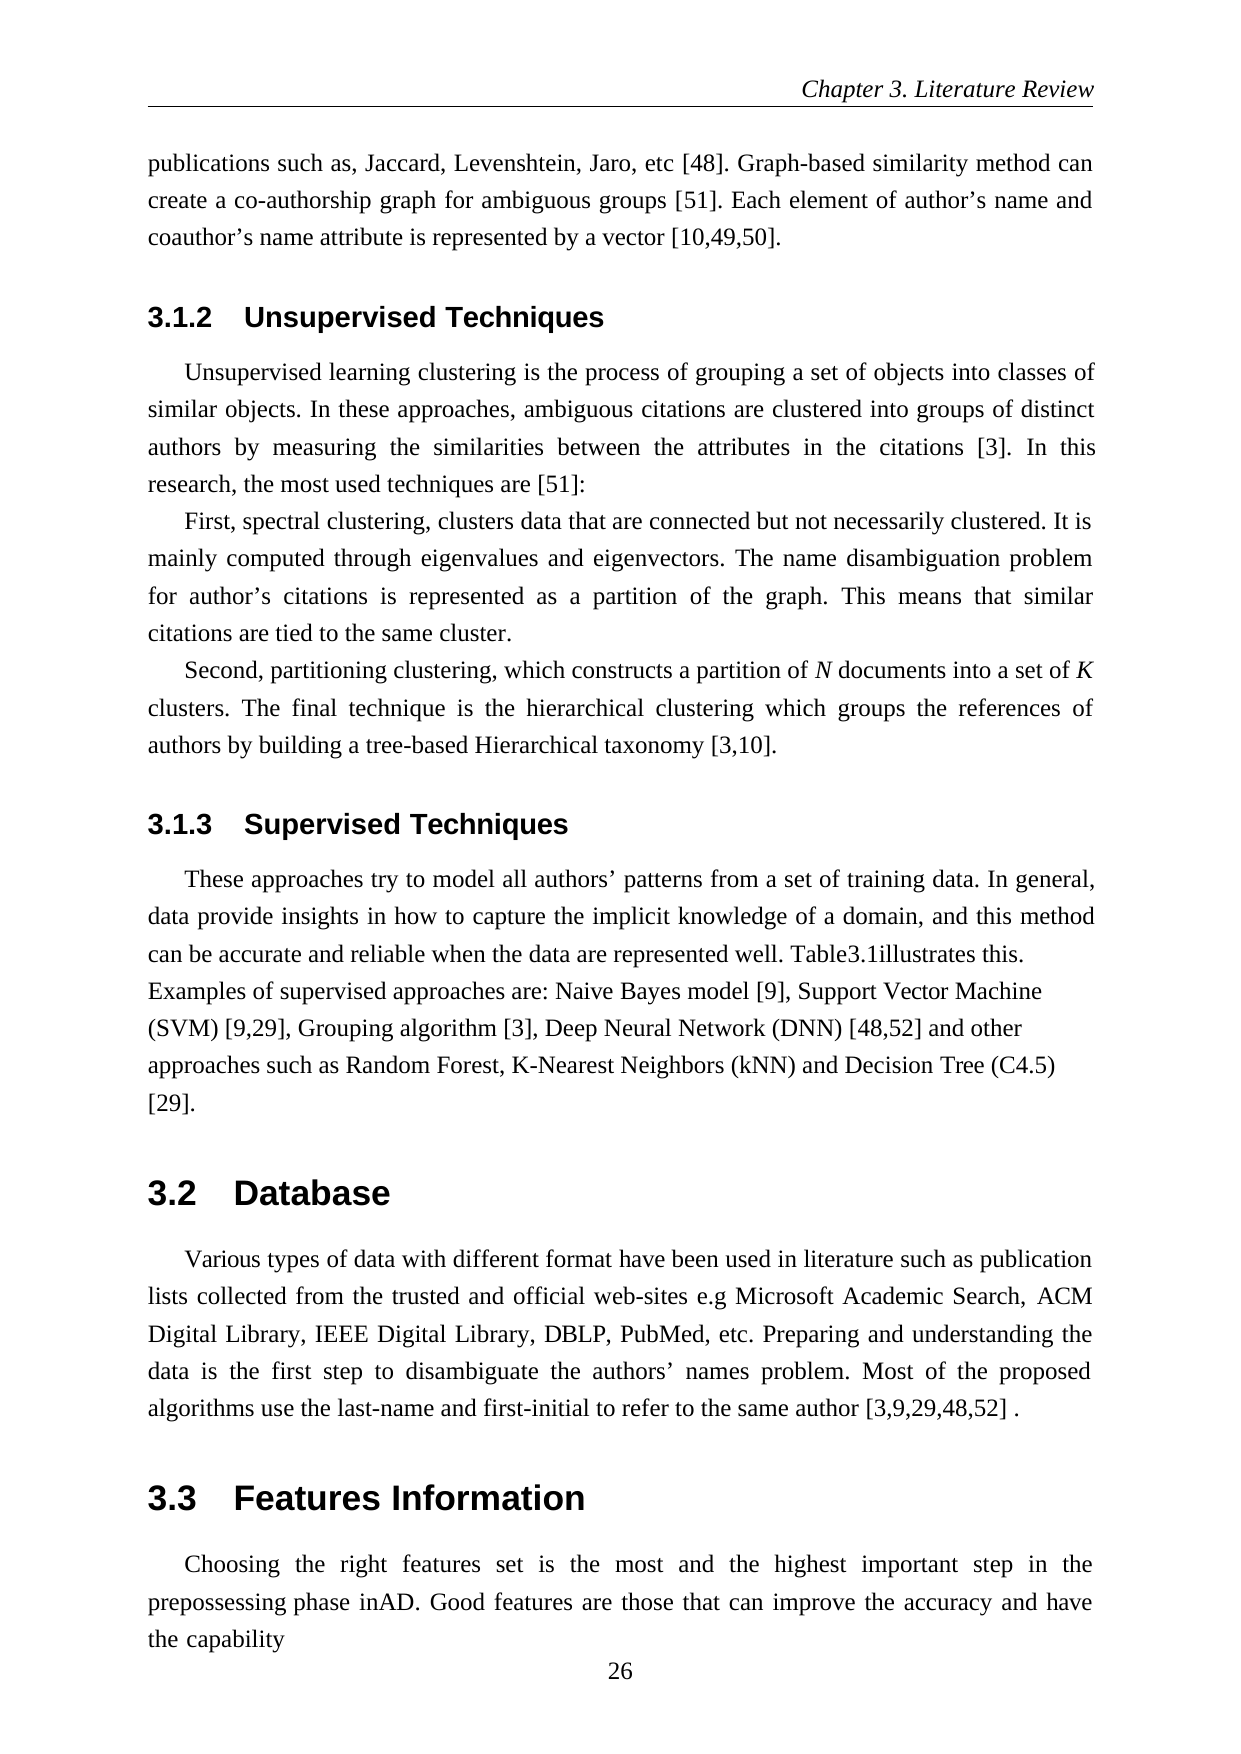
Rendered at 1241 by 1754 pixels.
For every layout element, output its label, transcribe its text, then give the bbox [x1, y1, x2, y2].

text These approaches try to model all authors’ patterns from a set of training data. In general, data provide insights in how to capture the implicit knowledge of a domain, and this method can be accurate and reliable when the data are represented well. Table3.1illustrates this. [148, 864, 1096, 967]
subtitle Database [147, 1172, 1109, 1213]
subtitle Supervised Techniques [147, 807, 1109, 840]
text Second, partitioning clustering, which constructs a partition of N documents into a set of K clusters. The final technique is the hierarchical clustering which groups the references of authors by building a tree-based Hierarchical taxonomy [3,10]. [148, 655, 1093, 759]
text First, spectral clustering, clusters data that are connected but not necessarily clustered. It is mainly computed through eigenvalues and eigenvectors. The name disambiguation problem for author’s citations is represented as a partition of the graph. This means that similar citations are tied to the same cluster. [148, 506, 1093, 647]
text publications such as, Jaccard, Levenshtein, Jaro, etc [48]. Graph-based similarity method can create a co-authorship graph for ambiguous groups [51]. Each element of author’s name and coauthor’s name attribute is represented by a vector [10,49,50]. [148, 148, 1093, 251]
text Examples of supervised approaches are: Naive Bayes model [9], Support Vector Machine (SVM) [9,29], Grouping algorithm [3], Deep Neural Network (DNN) [48,52] and other approaches such as Random Forest, K-Nearest Neighbors (kNN) and Decision Tree (C4.5) [29]. [148, 976, 1095, 1117]
text Choosing the right features set is the most and the highest important step in the prepossessing phase inAD. Good features are those that can improve the accuracy and have the capability [148, 1549, 1093, 1653]
subtitle Unsupervised Techniques [147, 299, 1109, 333]
text Unsupervised learning clustering is the process of grouping a set of objects into classes of similar objects. In these approaches, ambiguous citations are clustered into groups of distinct authors by measuring the similarities between the attributes in the citations [3]. In this research, the most used techniques are [51]: [148, 357, 1096, 498]
text Various types of data with different format have been used in literature such as publication lists collected from the trusted and official web-sites e.g Microsoft Academic Search, ACM Digital Library, IEEE Digital Library, DBLP, PubMed, etc. Preparing and understanding the data is the first step to disambiguate the authors’ names problem. Most of the proposed algorithms use the last-name and first-initial to refer to the same author [3,9,29,48,52] . [148, 1244, 1093, 1422]
subtitle Features Information [147, 1477, 1109, 1518]
